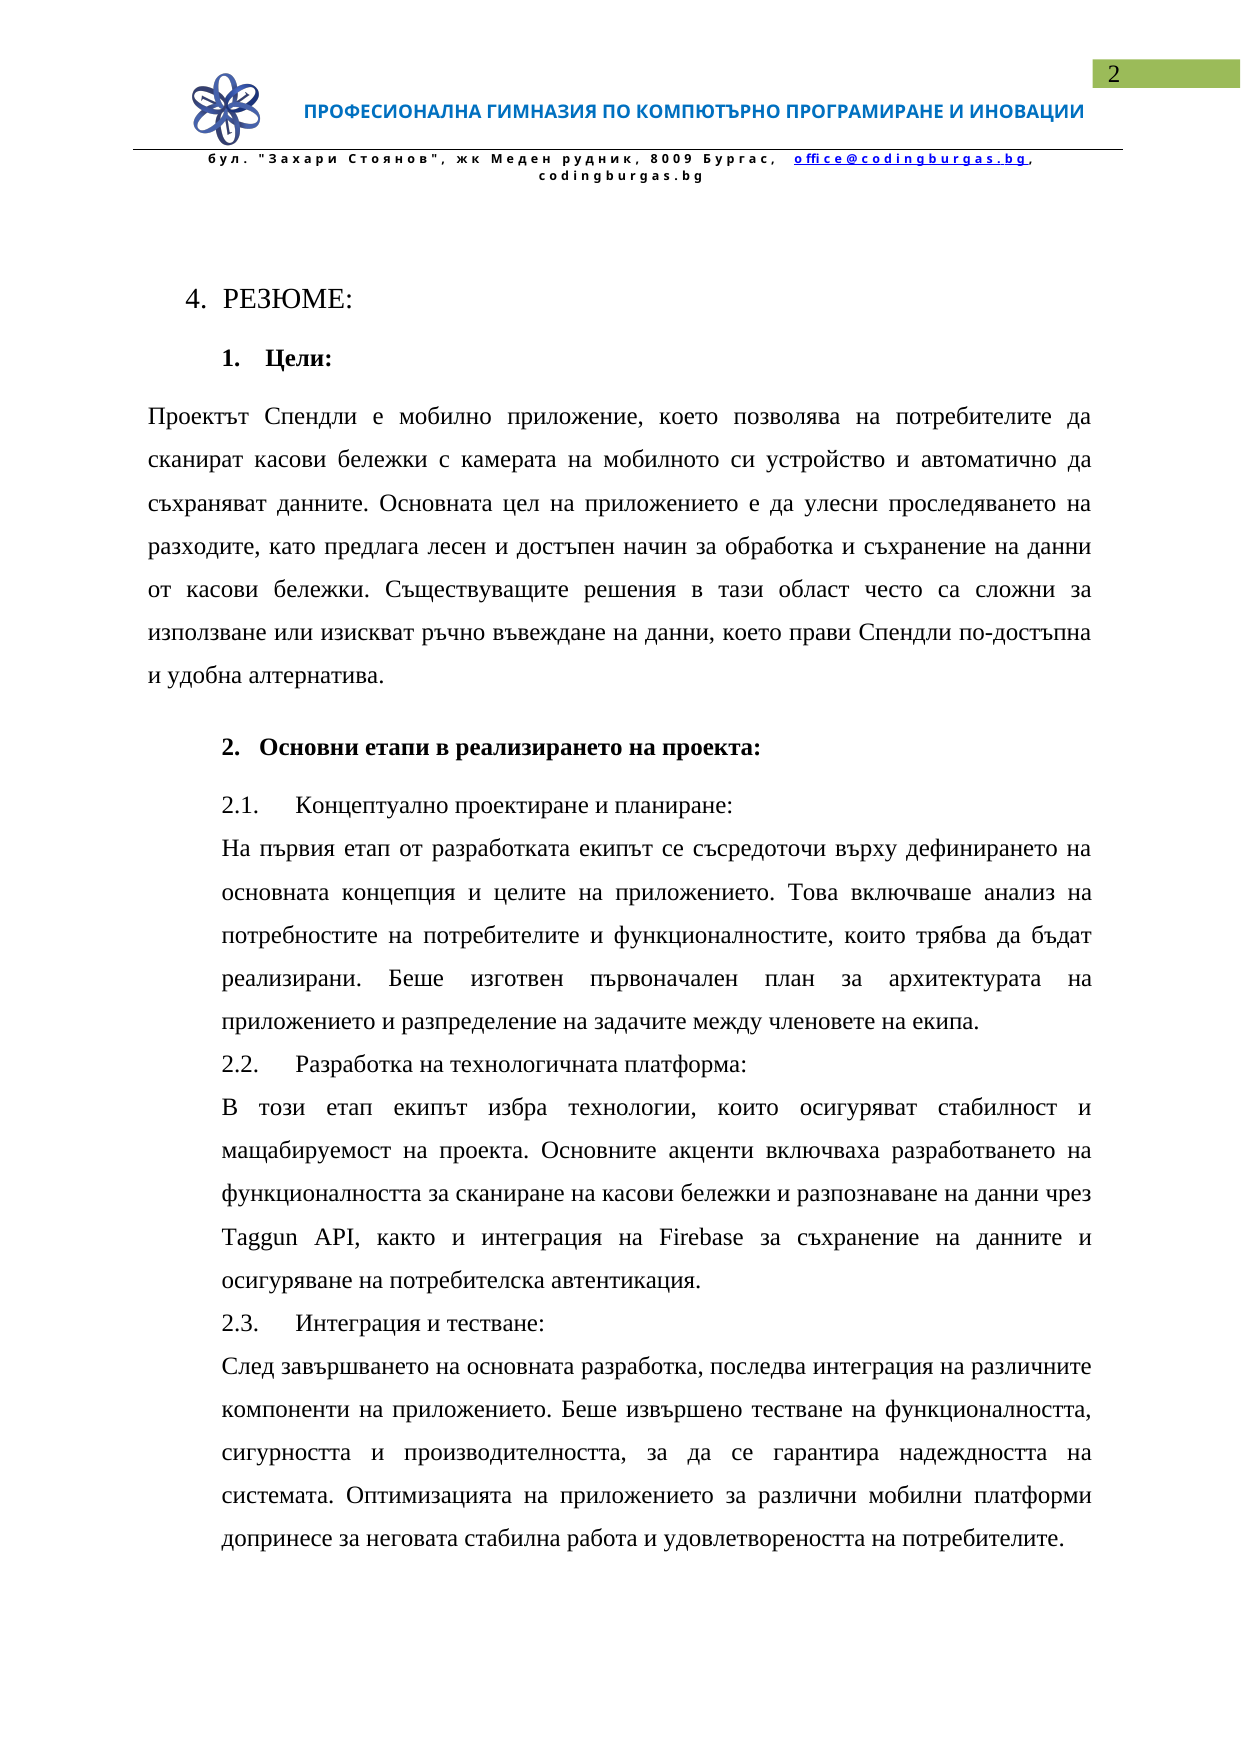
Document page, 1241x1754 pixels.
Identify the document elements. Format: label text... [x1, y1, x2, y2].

list Концептуално проектиране и планиране: [221, 790, 1093, 819]
list В този етап екипът избра технологии, които осигуряват стабилност и мащабируемост на проекта. Основните акценти включваха разработването на функционалността за сканиране на касови бележки и разпознаване на данни чрез Taggun API, както и интеграция на Firebase за съхранение на данните и осигуряване на потребителска автентикация. [221, 1092, 1093, 1293]
subtitle Основни етапи в реализирането на проекта: [221, 732, 1093, 761]
text Проектът Спендли е мобилно приложение, което позволява на потребителите да сканират касови бележки с камерата на мобилното си устройство и автоматично да съхраняват данните. Основната цел на приложението е да улесни проследяването на разходите, като предлага лесен и достъпен начин за обработка и съхранение на данни от касови бележки. Съществуващите решения в тази област често са сложни за използване или изискват ръчно въвеждане на данни, което прави Спендли по-достъпна и удобна алтернатива. [148, 401, 1093, 689]
subtitle Цели: [221, 343, 1093, 372]
subtitle РЕЗЮМЕ: [185, 281, 1093, 314]
picture [144, 73, 266, 149]
text След завършването на основната разработка, последва интеграция на различните компоненти на приложението. Беше извършено тестване на функционалността, сигурността и производителността, за да се гарантира надеждността на системата. Оптимизацията на приложението за различни мобилни платформи допринесе за неговата стабилна работа и удовлетвореността на потребителите. [221, 1351, 1093, 1552]
list На първия етап от разработката екипът се съсредоточи върху дефинирането на основната концепция и целите на приложението. Това включваше анализ на потребностите на потребителите и функционалностите, които трябва да бъдат реализирани. Беше изготвен първоначален план за архитектурата на приложението и разпределение на задачите между членовете на екипа. [221, 833, 1093, 1035]
list Разработка на технологичната платформа: [221, 1049, 1093, 1078]
list Интеграция и тестване: [221, 1308, 1093, 1337]
